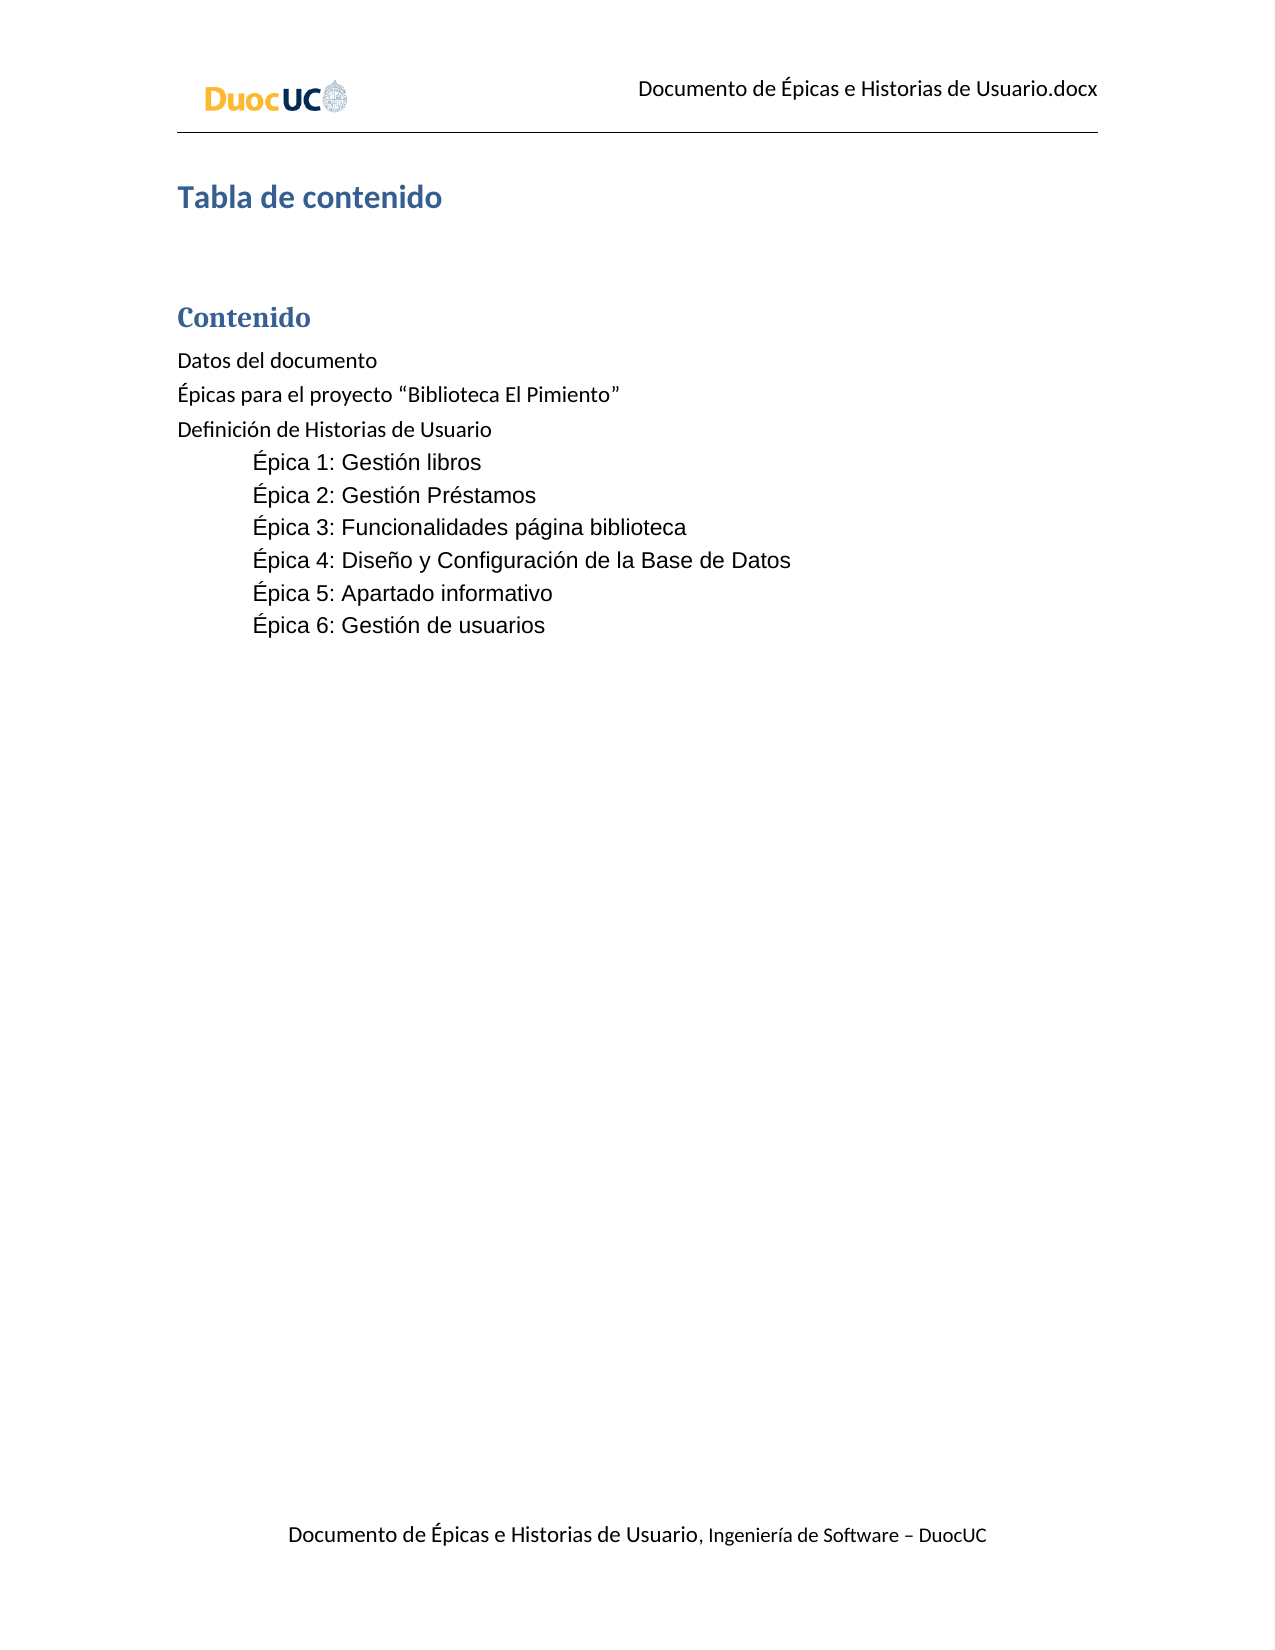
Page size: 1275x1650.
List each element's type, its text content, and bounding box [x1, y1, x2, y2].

text Contenido [177, 301, 1098, 335]
picture [198, 76, 352, 115]
text Tabla de contenido [177, 176, 1098, 216]
